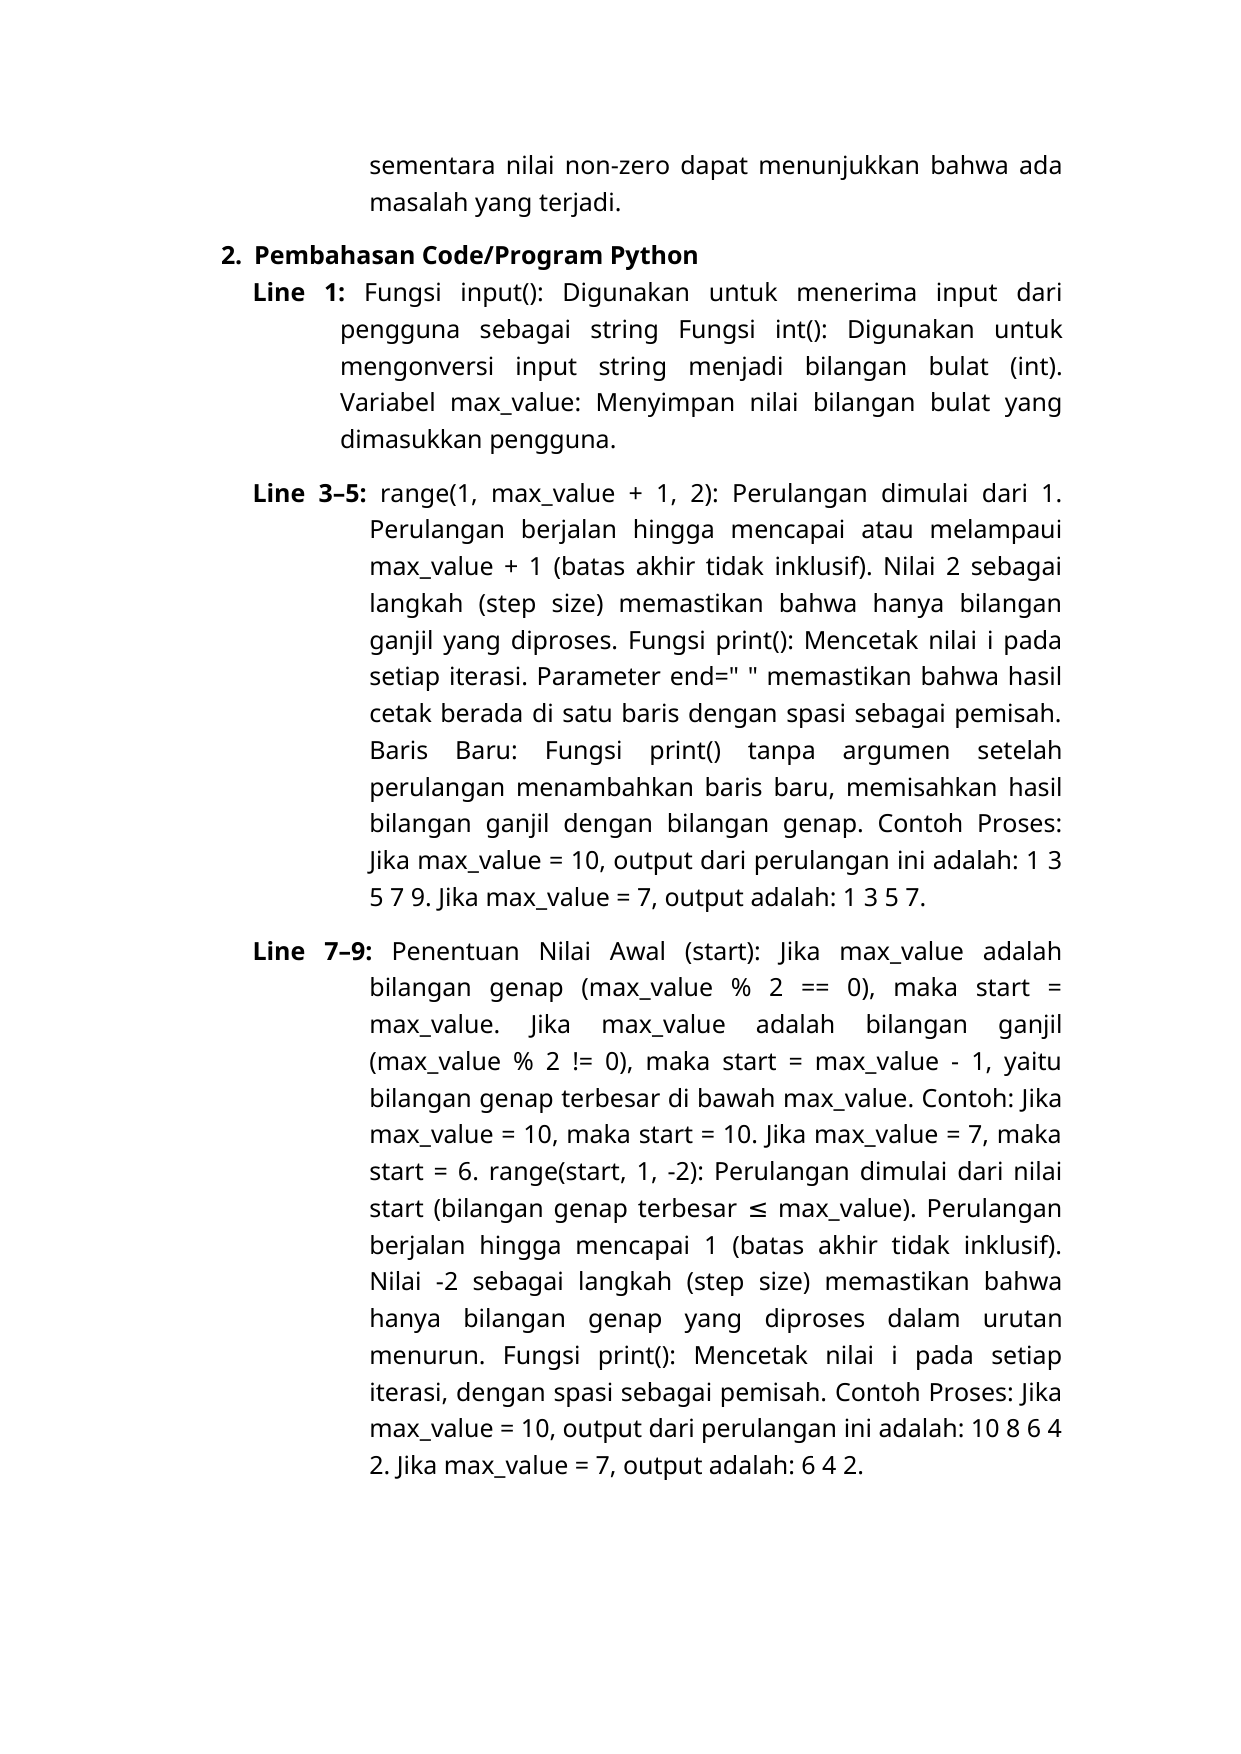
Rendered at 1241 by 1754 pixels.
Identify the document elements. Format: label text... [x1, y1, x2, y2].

text Line 3–5: range(1, max_value + 1, 2): Perulangan dimulai dari 1. Perulangan berjalan hingga mencapai atau melampaui max_value + 1 (batas akhir tidak inklusif). Nilai 2 sebagai langkah (step size) memastikan bahwa hanya bilangan ganjil yang diproses. Fungsi print(): Mencetak nilai i pada setiap iterasi. Parameter end=" " memastikan bahwa hasil cetak berada di satu baris dengan spasi sebagai pemisah. Baris Baru: Fungsi print() tanpa argumen setelah perulangan menambahkan baris baru, memisahkan hasil bilangan ganjil dengan bilangan genap. Contoh Proses: Jika max_value = 10, output dari perulangan ini adalah: 1 3 5 7 9. Jika max_value = 7, output adalah: 1 3 5 7. [252, 475, 1063, 914]
text Line 1: Fungsi input(): Digunakan untuk menerima input dari pengguna sebagai string Fungsi int(): Digunakan untuk mengonversi input string menjadi bilangan bulat (int). Variabel max_value: Menyimpan nilai bilangan bulat yang dimasukkan pengguna. [252, 275, 1063, 456]
text Line 7–9: Penentuan Nilai Awal (start): Jika max_value adalah bilangan genap (max_value % 2 == 0), maka start = max_value. Jika max_value adalah bilangan ganjil (max_value % 2 != 0), maka start = max_value - 1, yaitu bilangan genap terbesar di bawah max_value. Contoh: Jika max_value = 10, maka start = 10. Jika max_value = 7, maka start = 6. range(start, 1, -2): Perulangan dimulai dari nilai start (bilangan genap terbesar ≤ max_value). Perulangan berjalan hingga mencapai 1 (batas akhir tidak inklusif). Nilai -2 sebagai langkah (step size) memastikan bahwa hanya bilangan genap yang diproses dalam urutan menurun. Fungsi print(): Mencetak nilai i pada setiap iterasi, dengan spasi sebagai pemisah. Contoh Proses: Jika max_value = 10, output dari perulangan ini adalah: 10 8 6 4 2. Jika max_value = 7, output adalah: 6 4 2. [252, 933, 1063, 1482]
subtitle Pembahasan Code/Program Python [242, 238, 1063, 272]
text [252, 148, 1063, 218]
